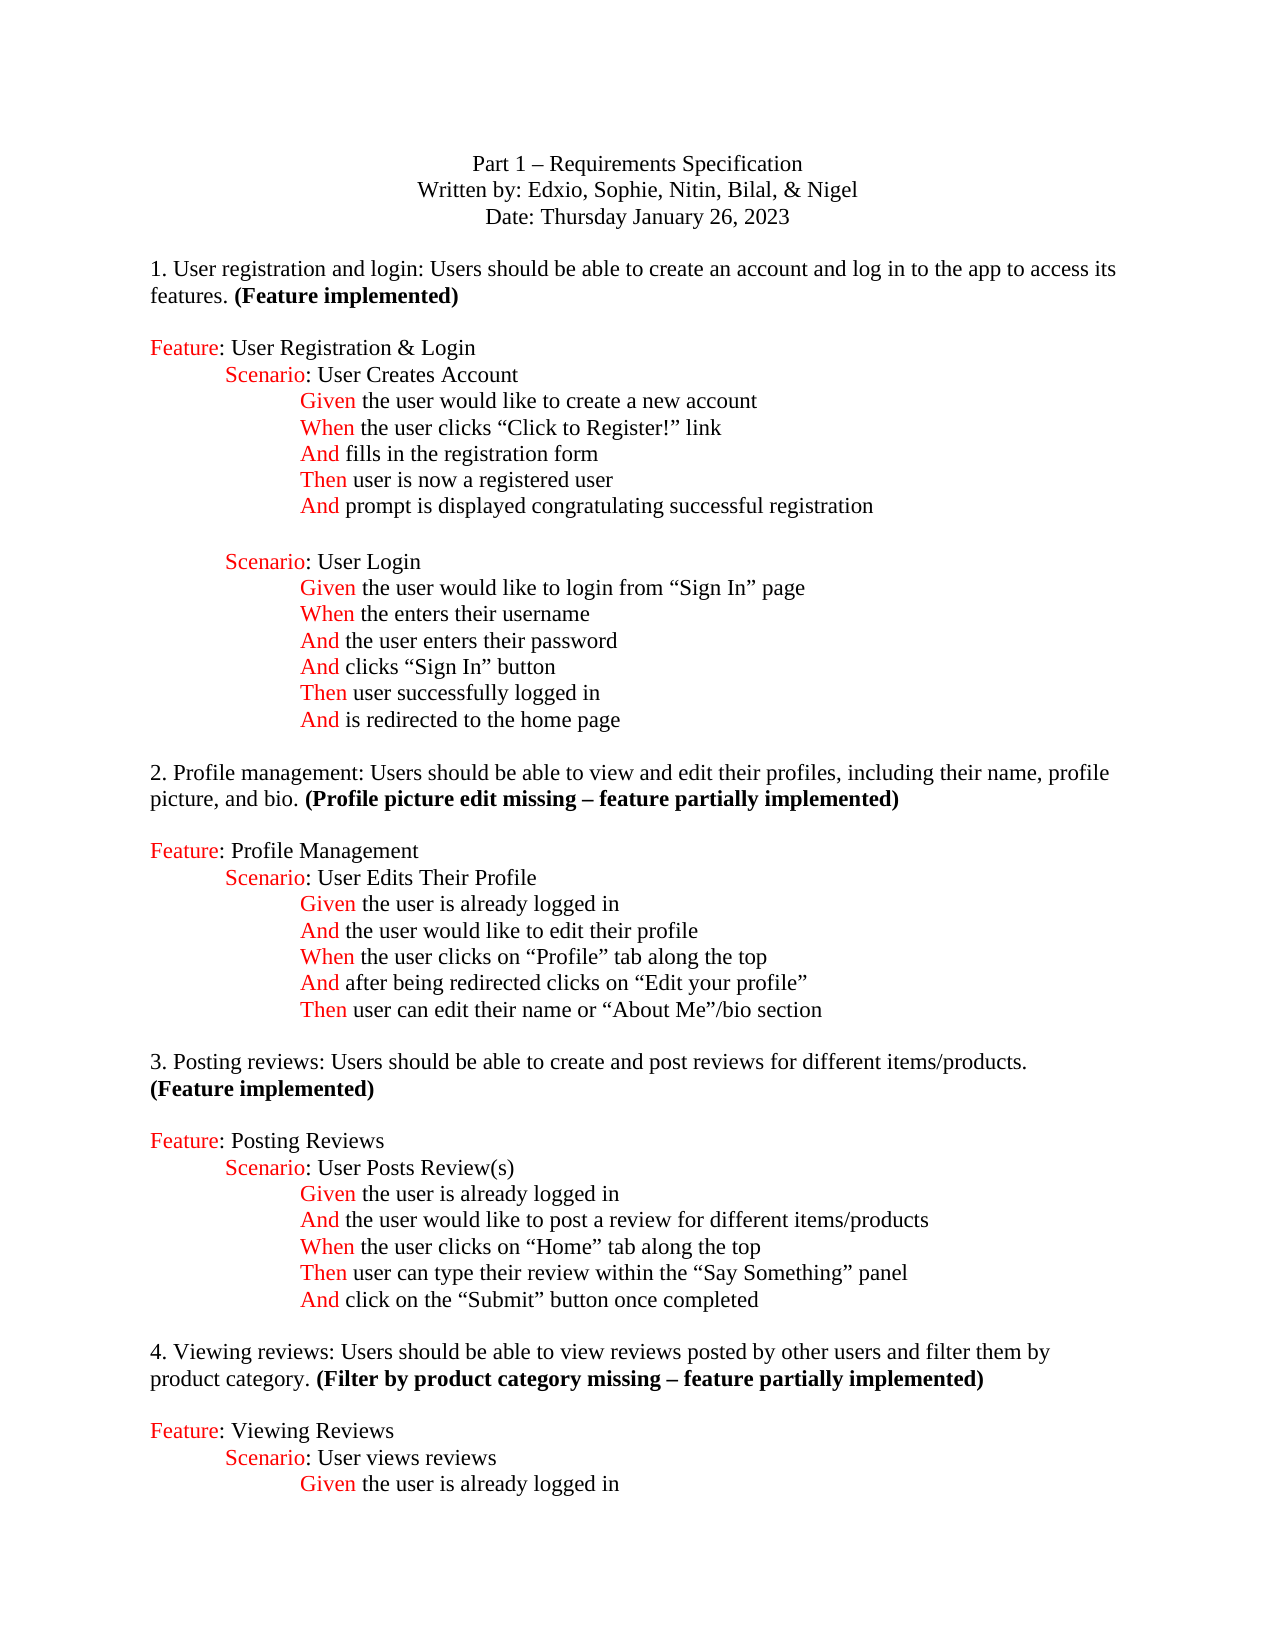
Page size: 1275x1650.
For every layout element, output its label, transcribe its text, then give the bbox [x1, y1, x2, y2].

text Given the user is already logged in [225, 890, 1125, 917]
text And the user would like to post a review for different items/products [225, 1207, 1125, 1233]
text Then user can edit their name or “About Me”/bio section [225, 996, 1125, 1022]
text Given the user is already logged in [225, 1180, 1125, 1207]
text Part 1 – Requirements Specification [150, 150, 1125, 176]
text Then user is now a registered user [225, 466, 1125, 493]
text And clicks “Sign In” button [225, 653, 1125, 679]
text 2. Profile management: Users should be able to view and edit their profiles, including their name, profile picture, and bio. (Profile picture edit missing – feature partially implemented) [150, 732, 1125, 811]
text Feature: User Registration & Login [150, 334, 1125, 361]
text Feature: Profile Management [150, 838, 1125, 864]
text Scenario: User Edits Their Profile [225, 864, 1125, 890]
text When the user clicks on “Profile” tab along the top [225, 943, 1125, 969]
text Scenario: User Posts Review(s) [225, 1154, 1125, 1180]
text When the user clicks “Click to Register!” link [225, 413, 1125, 440]
text Given the user is already logged in [225, 1470, 1125, 1496]
text And the user enters their password [225, 627, 1125, 653]
text Written by: Edxio, Sophie, Nitin, Bilal, & Nigel [150, 176, 1125, 203]
text Given the user would like to login from “Sign In” page [225, 574, 1125, 600]
text Feature: Posting Reviews [150, 1127, 1125, 1154]
text Scenario: User views reviews [225, 1444, 1125, 1470]
text Then user can type their review within the “Say Something” panel [225, 1259, 1125, 1286]
text 1. User registration and login: Users should be able to create an account and log in to the app to access its features. (Feature implemented) [150, 255, 1125, 308]
text And click on the “Submit” button once completed [225, 1286, 1125, 1312]
text And after being redirected clicks on “Edit your profile” [225, 969, 1125, 996]
text When the user clicks on “Home” tab along the top [225, 1233, 1125, 1259]
text (Feature implemented) [150, 1075, 1125, 1101]
text Then user successfully logged in [225, 679, 1125, 706]
text Feature: Viewing Reviews [150, 1417, 1125, 1444]
text Date: Thursday January 26, 2023 [150, 203, 1125, 229]
text 4. Viewing reviews: Users should be able to view reviews posted by other users and filter them by product category. (Filter by product category missing – feature partially implemented) [150, 1338, 1125, 1391]
text And is redirected to the home page [225, 706, 1125, 732]
text And fills in the registration form [225, 440, 1125, 466]
text When the enters their username [225, 600, 1125, 627]
text Scenario: User Login [225, 548, 1125, 574]
text And prompt is displayed congratulating successful registration [225, 493, 1125, 519]
text And the user would like to edit their profile [225, 917, 1125, 943]
text 3. Posting reviews: Users should be able to create and post reviews for different items/products. [150, 1022, 1125, 1075]
text Scenario: User Creates Account [225, 361, 1125, 387]
text Given the user would like to create a new account [225, 387, 1125, 413]
